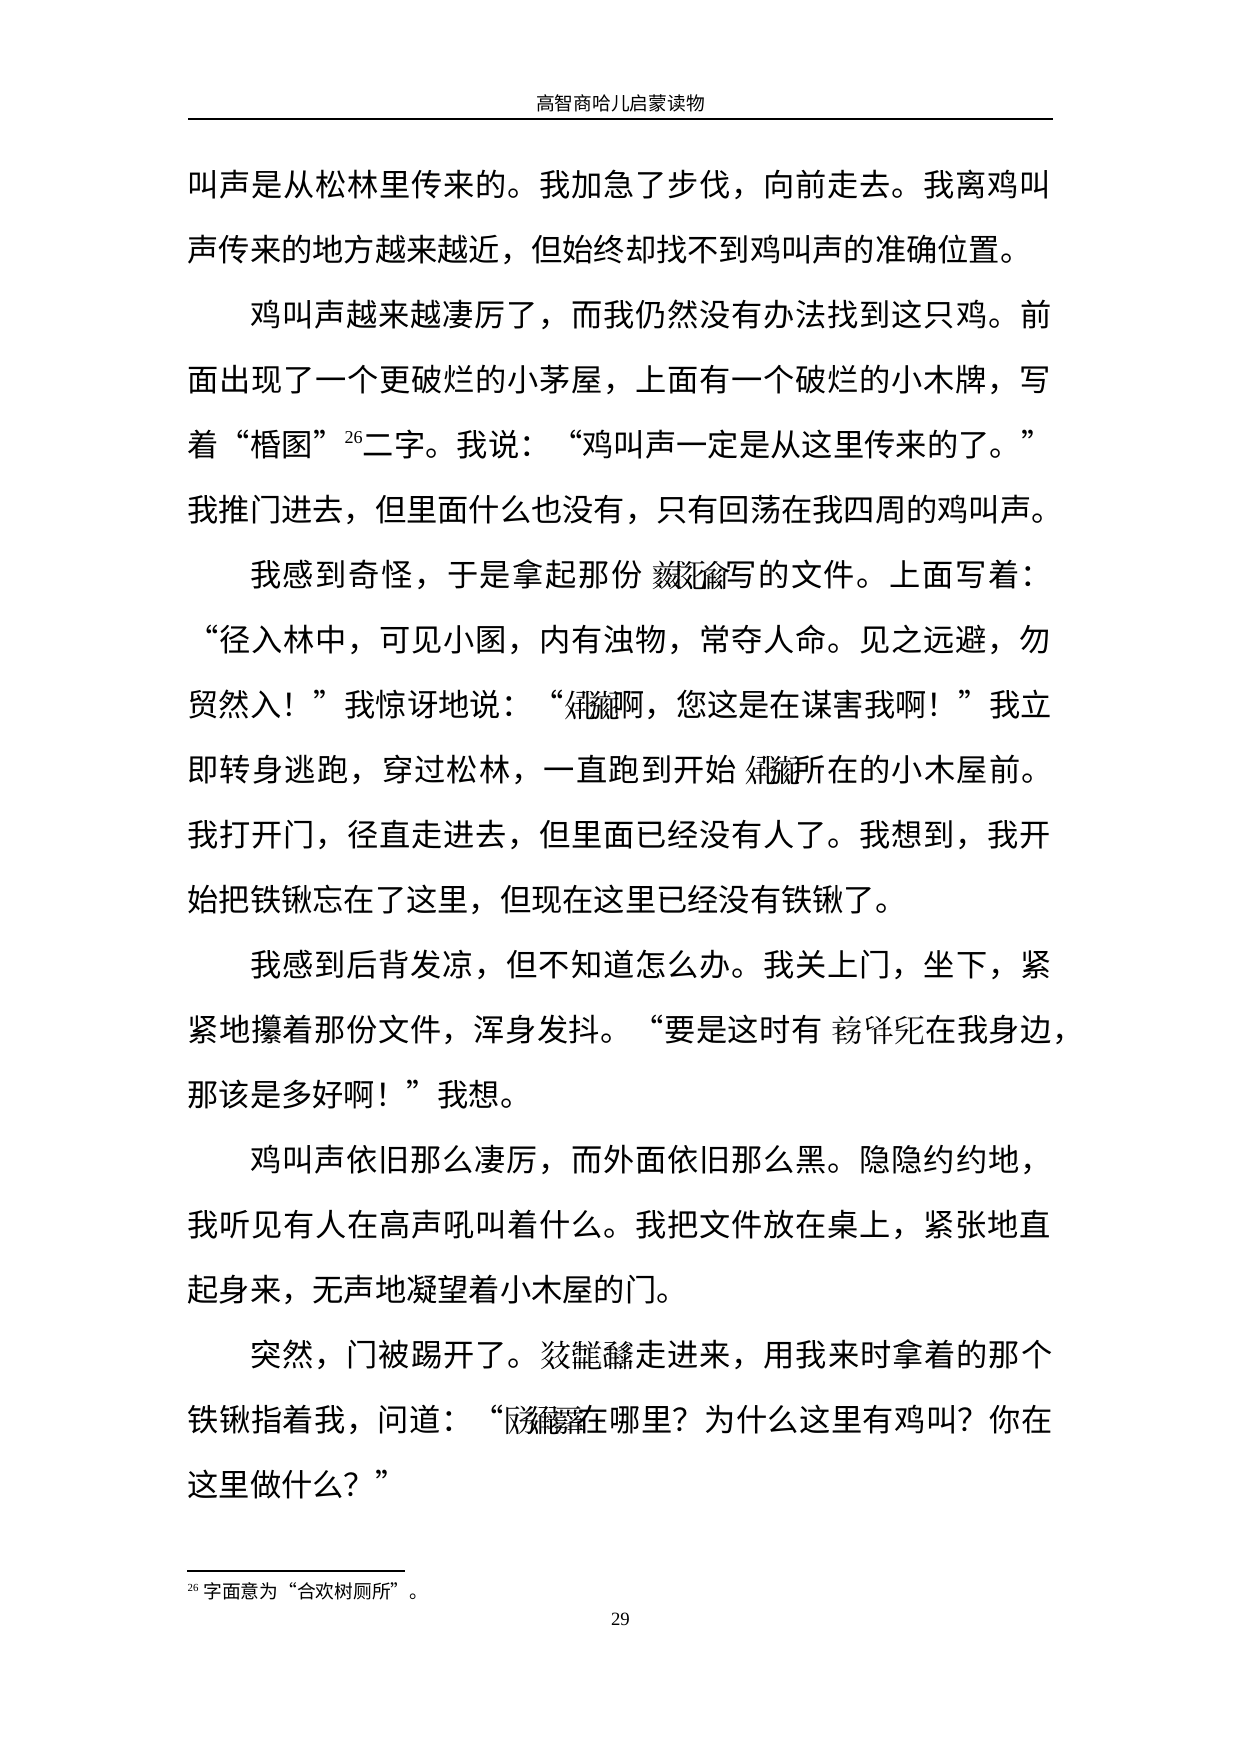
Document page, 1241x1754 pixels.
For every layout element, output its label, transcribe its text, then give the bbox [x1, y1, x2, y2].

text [187, 150, 1053, 280]
text 突然，门被踢开了。𘂯𘜨𘙼走进来，用我来时拿着的那个铁锹指着我，问道：“𗠊𗫭𗵢在哪里？为什么这里有鸡叫？你在这里做什么？” [187, 1320, 1053, 1515]
text 我感到奇怪，于是拿起那份𗔷𗁝𗭄写的文件。上面写着：“径入林中，可见小圂，内有浊物，常夺人命。见之远避，勿贸然入！”我惊讶地说：“𗏖𗰄啊，您这是在谋害我啊！”我立即转身逃跑，穿过松林，一直跑到开始𗏖𗰄所在的小木屋前。我打开门，径直走进去，但里面已经没有人了。我想到，我开始把铁锹忘在了这里，但现在这里已经没有铁锹了。 [187, 540, 1053, 930]
text 鸡叫声依旧那么凄厉，而外面依旧那么黑。隐隐约约地，我听见有人在高声吼叫着什么。我把文件放在桌上，紧张地直起身来，无声地凝望着小木屋的门。 [187, 1125, 1053, 1320]
text 我感到后背发凉，但不知道怎么办。我关上门，坐下，紧紧地攥着那份文件，浑身发抖。“要是这时有𗐾𗃛𗉺在我身边，那该是多好啊！”我想。 [187, 930, 1053, 1125]
text 鸡叫声越来越凄厉了，而我仍然没有办法找到这只鸡。前面出现了一个更破烂的小茅屋，上面有一个破烂的小木牌，写着“棔圂”二字。我说：“鸡叫声一定是从这里传来的了。”我推门进去，但里面什么也没有，只有回荡在我四周的鸡叫声。 [187, 280, 1053, 540]
